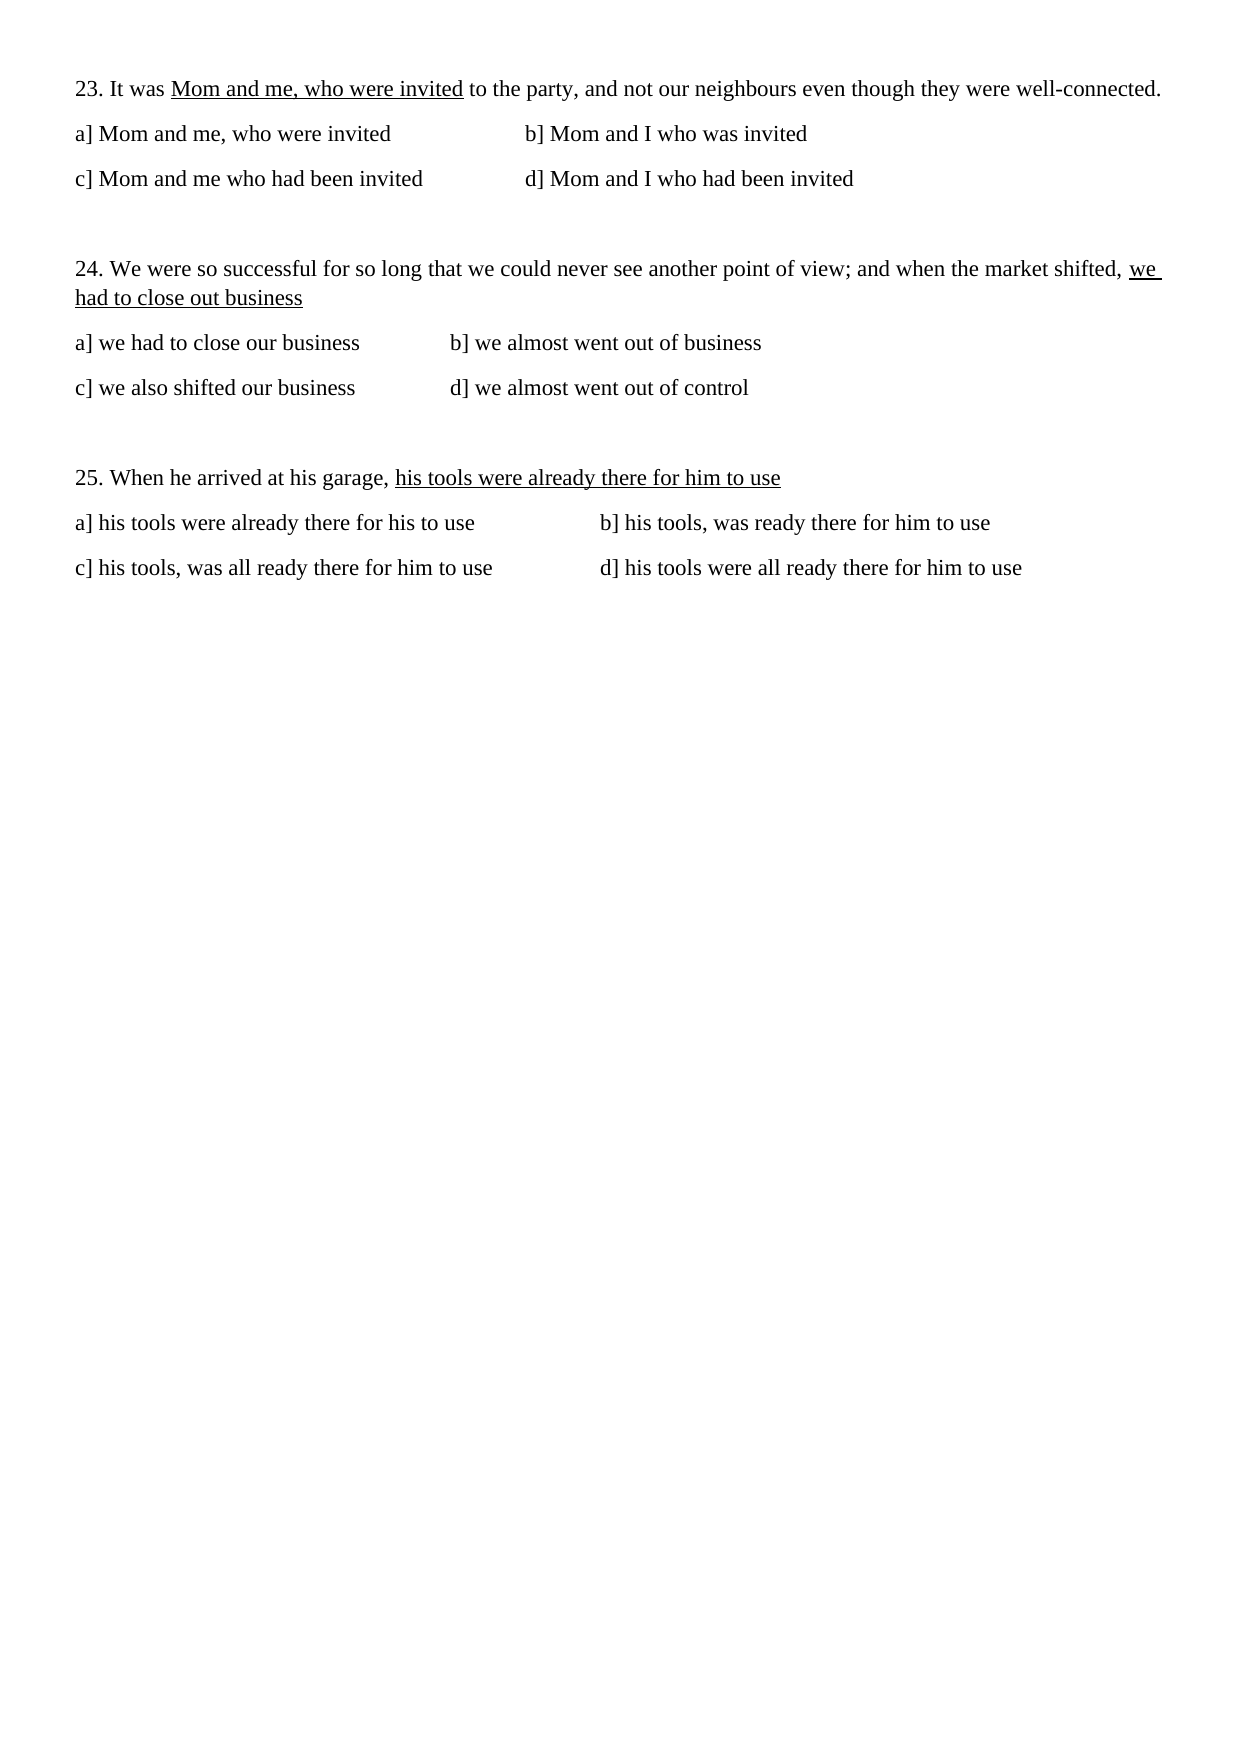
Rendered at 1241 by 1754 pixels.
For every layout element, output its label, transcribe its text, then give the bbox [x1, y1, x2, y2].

text c] his tools, was all ready there for him to use d] his tools were all ready there for him to use [75, 554, 1165, 581]
text a] we had to close our business b] we almost went out of business [75, 329, 1165, 355]
text 24. We were so successful for so long that we could never see another point of view; and when the market shifted, we had to close out business [75, 255, 1165, 310]
text 23. It was Mom and me, who were invited to the party, and not our neighbours even though they were well-connected. [75, 75, 1165, 101]
text 25. When he arrived at his garage, his tools were already there for him to use [75, 464, 1165, 491]
text c] we also shifted our business d] we almost went out of control [75, 374, 1165, 400]
text a] Mom and me, who were invited b] Mom and I who was invited [75, 120, 1165, 146]
text c] Mom and me who had been invited d] Mom and I who had been invited [75, 165, 1165, 192]
text a] his tools were already there for his to use b] his tools, was ready there for him to use [75, 509, 1165, 536]
